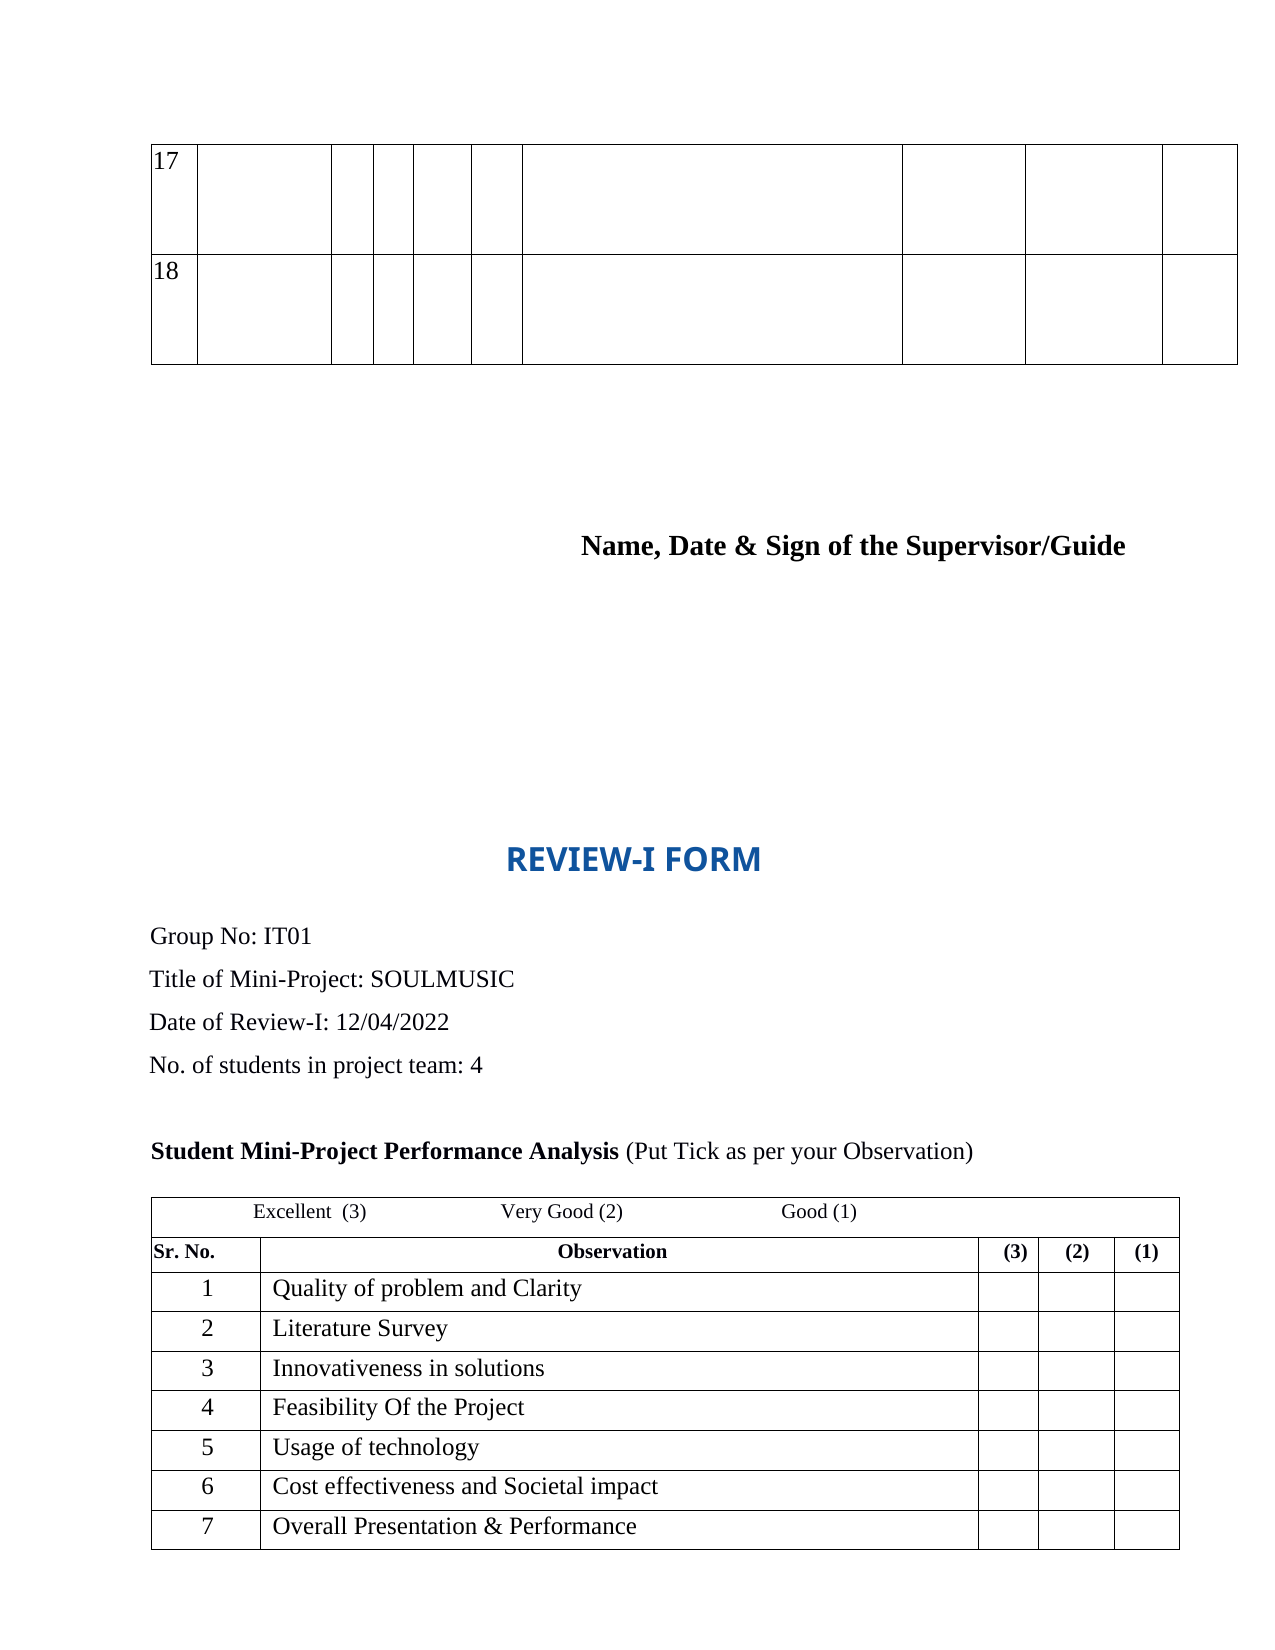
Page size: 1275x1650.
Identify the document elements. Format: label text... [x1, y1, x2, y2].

table_cell Quality of problem and Clarity [261, 1273, 781, 1311]
table_cell 18 [152, 255, 197, 364]
table_cell [332, 145, 373, 254]
table_cell [1115, 1511, 1179, 1549]
table_cell [781, 1238, 978, 1272]
table_cell [781, 1431, 978, 1470]
table_cell Cost effectiveness and Societal impact [261, 1471, 781, 1509]
table_cell [374, 255, 413, 364]
table_cell Literature Survey [261, 1312, 781, 1351]
table_cell Usage of technology [261, 1431, 781, 1470]
table_header [1115, 1198, 1179, 1237]
text Group No: IT01 [119, 921, 1187, 950]
table_cell [523, 145, 902, 254]
table_cell [903, 145, 1025, 254]
table_cell [1026, 255, 1162, 364]
table_cell [1039, 1471, 1114, 1509]
table_cell [979, 1511, 1038, 1549]
table_cell [979, 1352, 1038, 1390]
table_cell [979, 1312, 1038, 1351]
table_cell [1039, 1511, 1114, 1549]
table_cell [781, 1273, 978, 1311]
table_cell [198, 255, 331, 364]
text Date of Review-I: 12/04/2022 [149, 1007, 1076, 1036]
table_cell [781, 1391, 978, 1430]
table_cell [979, 1471, 1038, 1509]
table_cell [979, 1431, 1038, 1470]
table_cell (1) [1115, 1238, 1179, 1272]
table_cell [1039, 1391, 1114, 1430]
table_cell [903, 255, 1025, 364]
table_cell [1115, 1431, 1179, 1470]
table_cell 17 [152, 145, 197, 254]
table_cell Observation [261, 1238, 781, 1272]
subtitle REVIEW-I FORM [119, 836, 1149, 882]
text Title of Mini-Project: SOULMUSIC [149, 964, 1076, 993]
table_cell 5 [152, 1431, 260, 1470]
subtitle Student Mini-Project Performance Analysis (Put Tick as per your Observation) [151, 1136, 1187, 1164]
text Name, Date & Sign of the Supervisor/Guide [119, 528, 1126, 562]
table_cell 6 [152, 1471, 260, 1509]
table_cell [1115, 1312, 1179, 1351]
table_cell [1115, 1391, 1179, 1430]
table_cell [414, 145, 471, 254]
table_cell [1039, 1352, 1114, 1390]
table_cell (3) [979, 1238, 1038, 1272]
table_cell (2) [1039, 1238, 1114, 1272]
table_cell [781, 1471, 978, 1509]
table_cell [472, 255, 522, 364]
table_cell Sr. No. [152, 1238, 260, 1272]
table_cell [374, 145, 413, 254]
table_cell [1115, 1273, 1179, 1311]
table_cell [1039, 1312, 1114, 1351]
table_cell [472, 145, 522, 254]
table_cell [1039, 1431, 1114, 1470]
table_header Excellent (3) Very Good (2) [152, 1198, 781, 1237]
table_cell [198, 145, 331, 254]
table_cell 7 [152, 1511, 260, 1549]
table_cell [1163, 145, 1237, 254]
table_cell 4 [152, 1391, 260, 1430]
table_cell 2 [152, 1312, 260, 1351]
table_cell Feasibility Of the Project [261, 1391, 781, 1430]
table_cell [414, 255, 471, 364]
table_cell [1115, 1471, 1179, 1509]
table_cell [781, 1511, 978, 1549]
table_cell [979, 1391, 1038, 1430]
table_cell 1 [152, 1273, 260, 1311]
table_cell [1039, 1273, 1114, 1311]
table_cell Innovativeness in solutions [261, 1352, 781, 1390]
table_cell 3 [152, 1352, 260, 1390]
table_cell [781, 1352, 978, 1390]
table_cell [332, 255, 373, 364]
table_cell [1115, 1352, 1179, 1390]
table_cell [1026, 145, 1162, 254]
table_cell [1163, 255, 1237, 364]
table_cell [523, 255, 902, 364]
table_cell Overall Presentation & Performance [261, 1511, 781, 1549]
table_cell [781, 1312, 978, 1351]
table_cell [979, 1273, 1038, 1311]
text No. of students in project team: 4 [149, 1050, 1076, 1079]
table_header Good (1) [781, 1198, 979, 1237]
table_header [1039, 1198, 1115, 1237]
table_header [979, 1198, 1038, 1237]
